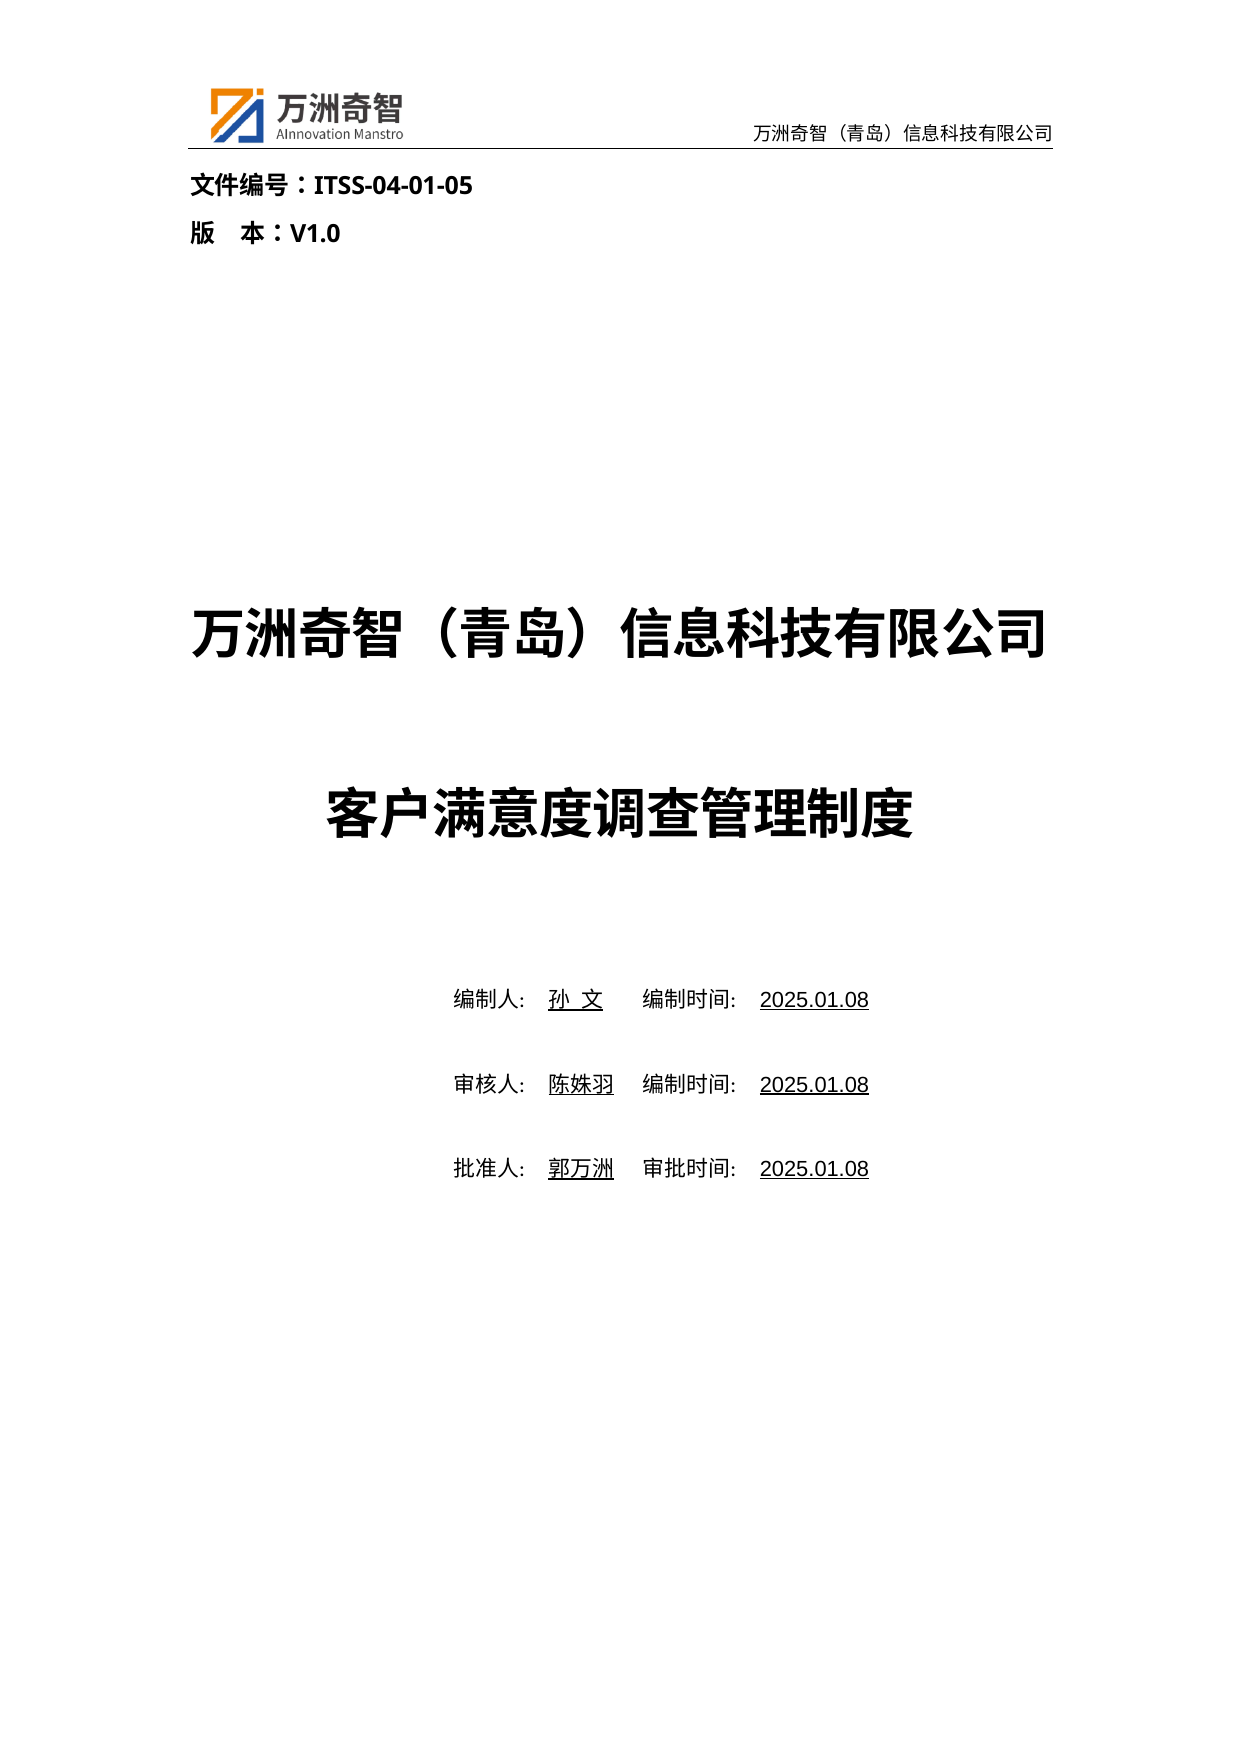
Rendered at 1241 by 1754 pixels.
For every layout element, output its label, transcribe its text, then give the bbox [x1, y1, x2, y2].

picture [194, 79, 417, 148]
text 版本：V1.0 [190, 201, 1053, 266]
table_cell 审核人:陈姝羽 [442, 1067, 631, 1151]
table_cell 审批时间:2025.01.08 [631, 1151, 1075, 1217]
text 文件编号：ITSS-04-01-05 [190, 169, 1053, 201]
table_header 编制时间:2025.01.08 [631, 982, 1075, 1067]
table_cell 批准人:郭万洲 [442, 1151, 631, 1217]
text 客户满意度调查管理制度 [187, 771, 1053, 849]
text 万洲奇智（青岛）信息科技有限公司 [187, 591, 1053, 669]
table_cell 编制时间:2025.01.08 [631, 1067, 1075, 1151]
table_header 编制人:孙文 [442, 982, 631, 1067]
